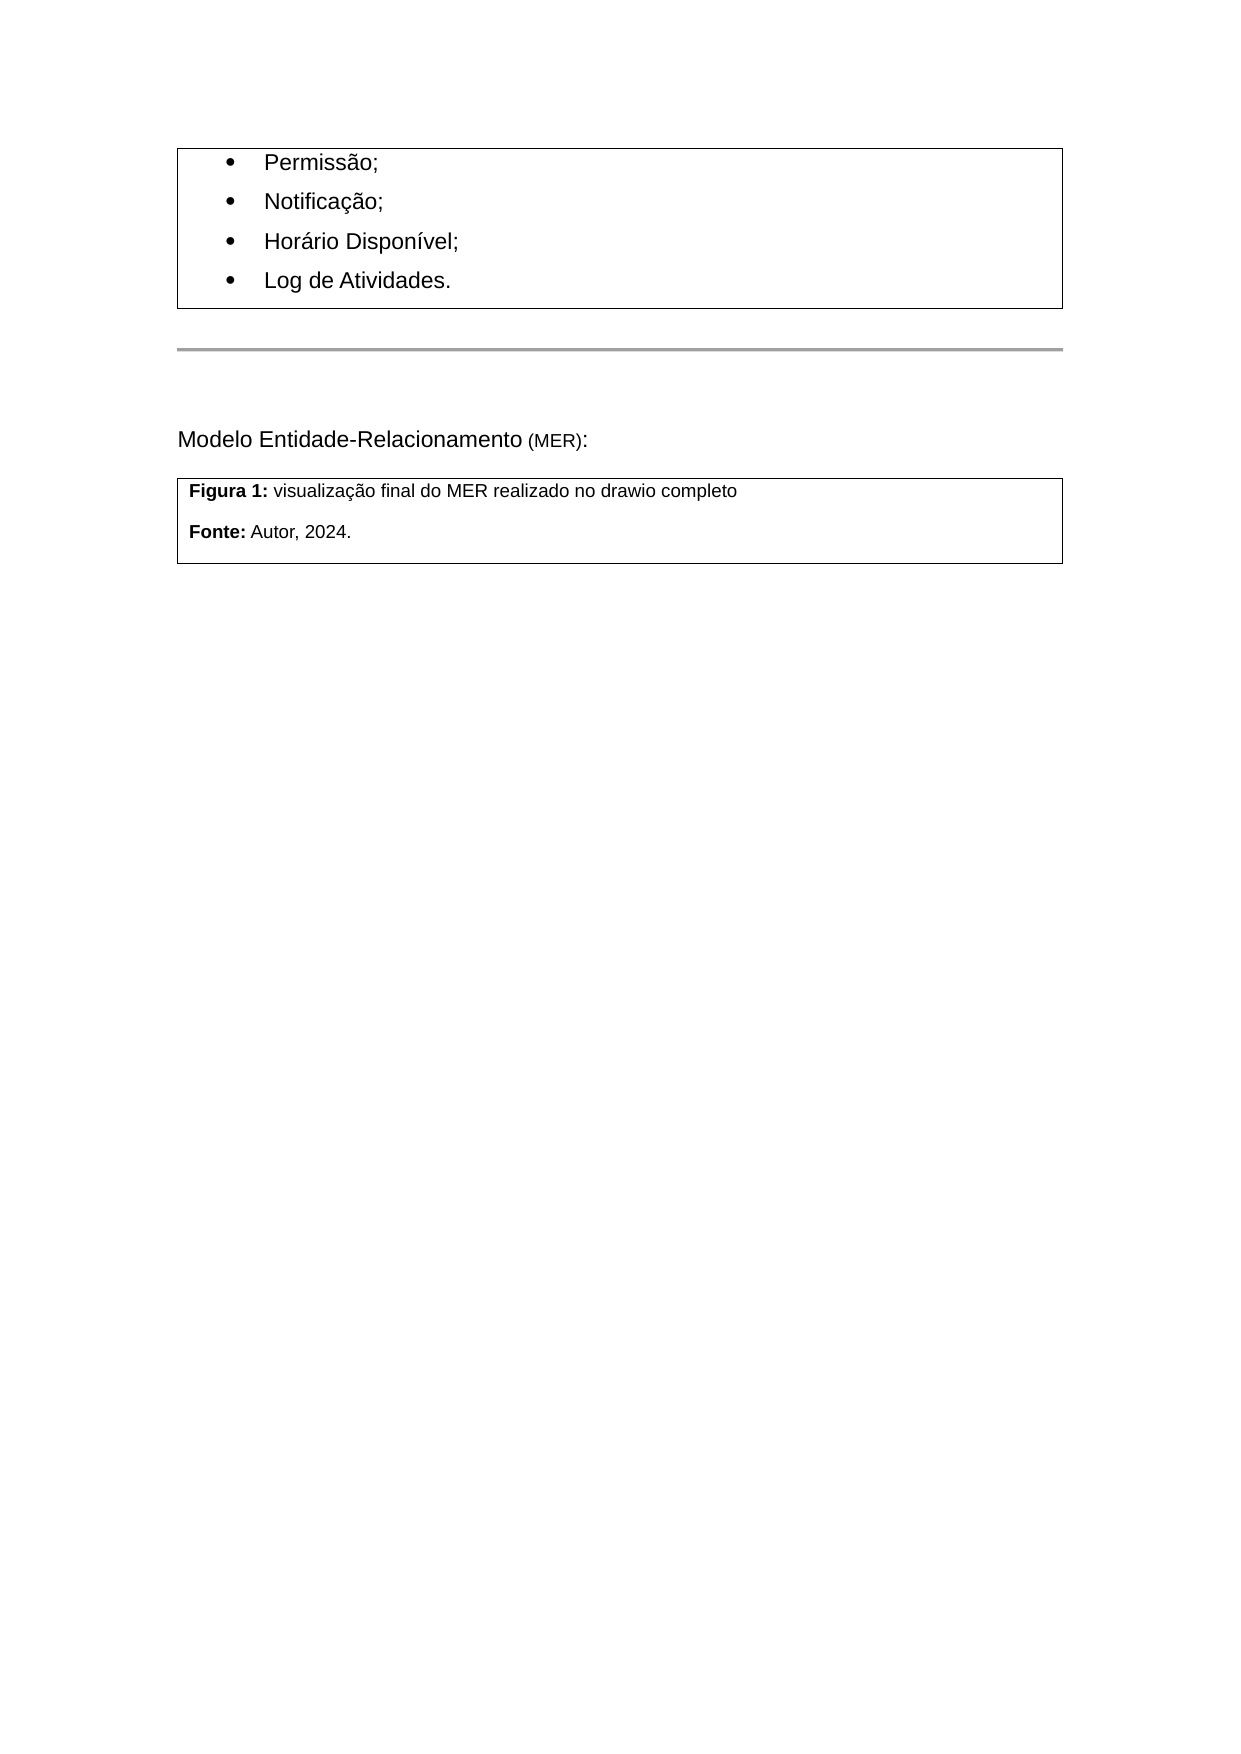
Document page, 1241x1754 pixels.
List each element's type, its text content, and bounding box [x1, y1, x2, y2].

text Modelo Entidade-Relacionamento (MER): [177, 426, 1063, 452]
table_header Usuário; Empresa; Sala; Reserva; Categoria de Sala; Equipamento; Admin; Permissão; Notificação; Horário Disponível; Log de Atividades. [178, 149, 1062, 308]
table_header Figura 1: visualização final do MER realizado no drawio completo Fonte: Autor, 2024. [178, 479, 1062, 563]
